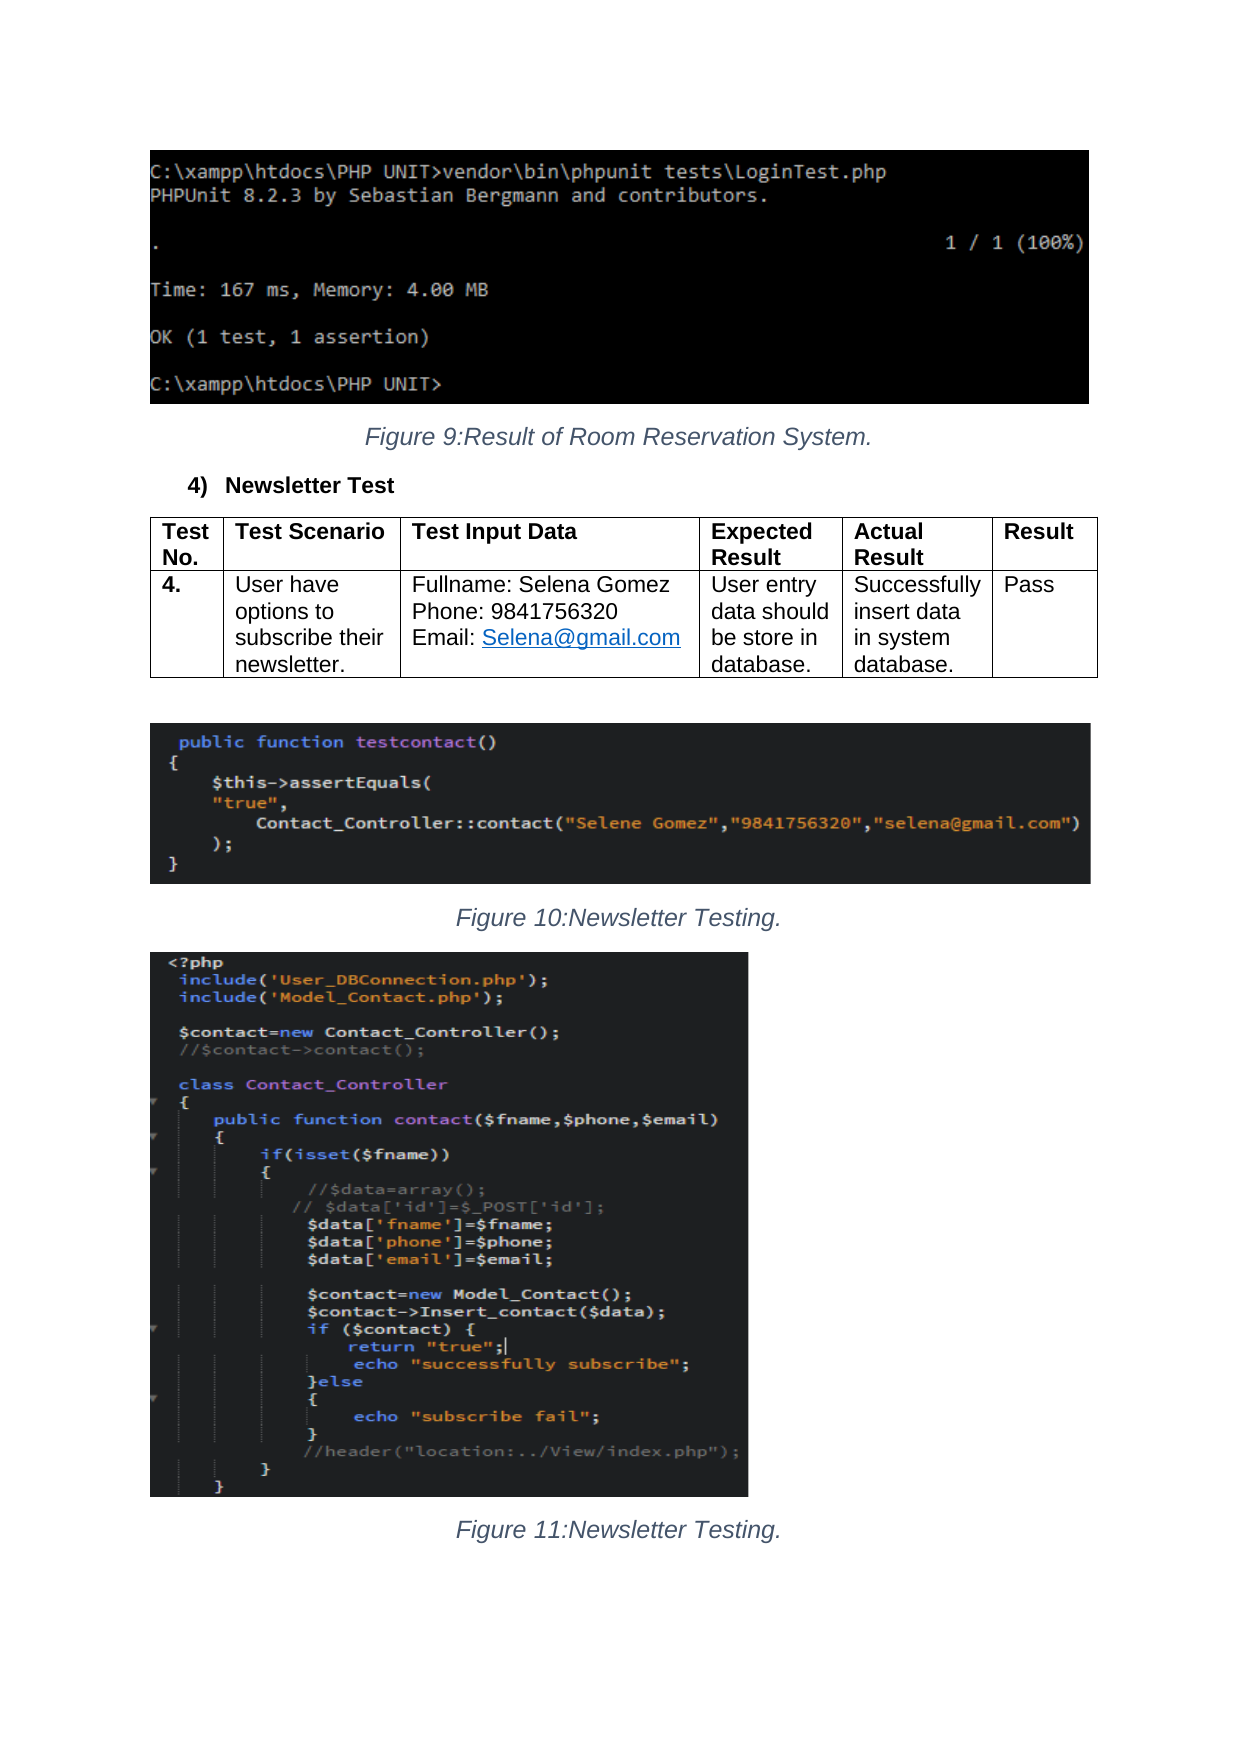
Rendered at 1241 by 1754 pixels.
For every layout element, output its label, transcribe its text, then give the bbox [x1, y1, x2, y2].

table_cell Successfully insert data in system database. [843, 571, 992, 677]
text Figure 11:Newsletter Testing. [150, 1515, 1090, 1544]
text Figure 10:Newsletter Testing. [150, 903, 1090, 932]
table_cell User entry data should be store in database. [700, 571, 842, 677]
table_header Test No. [151, 518, 223, 570]
table_header Result [993, 518, 1097, 570]
text Figure 9:Result of Room Reservation System. [150, 422, 1090, 451]
table_header Actual Result [843, 518, 992, 570]
table_header Expected Result [700, 518, 842, 570]
list Newsletter Test [187, 472, 1090, 498]
table_cell Fullname: Selena Gomez Phone: 9841756320 Email: Selena@gmail.com [401, 571, 699, 677]
table_header Test Input Data [401, 518, 699, 570]
picture [150, 723, 1091, 884]
table_cell Pass [993, 571, 1097, 677]
picture [150, 952, 749, 1497]
table_cell User have options to subscribe their newsletter. [224, 571, 400, 677]
table_cell 4. [151, 571, 223, 677]
picture [150, 150, 1089, 404]
table_header Test Scenario [224, 518, 400, 570]
